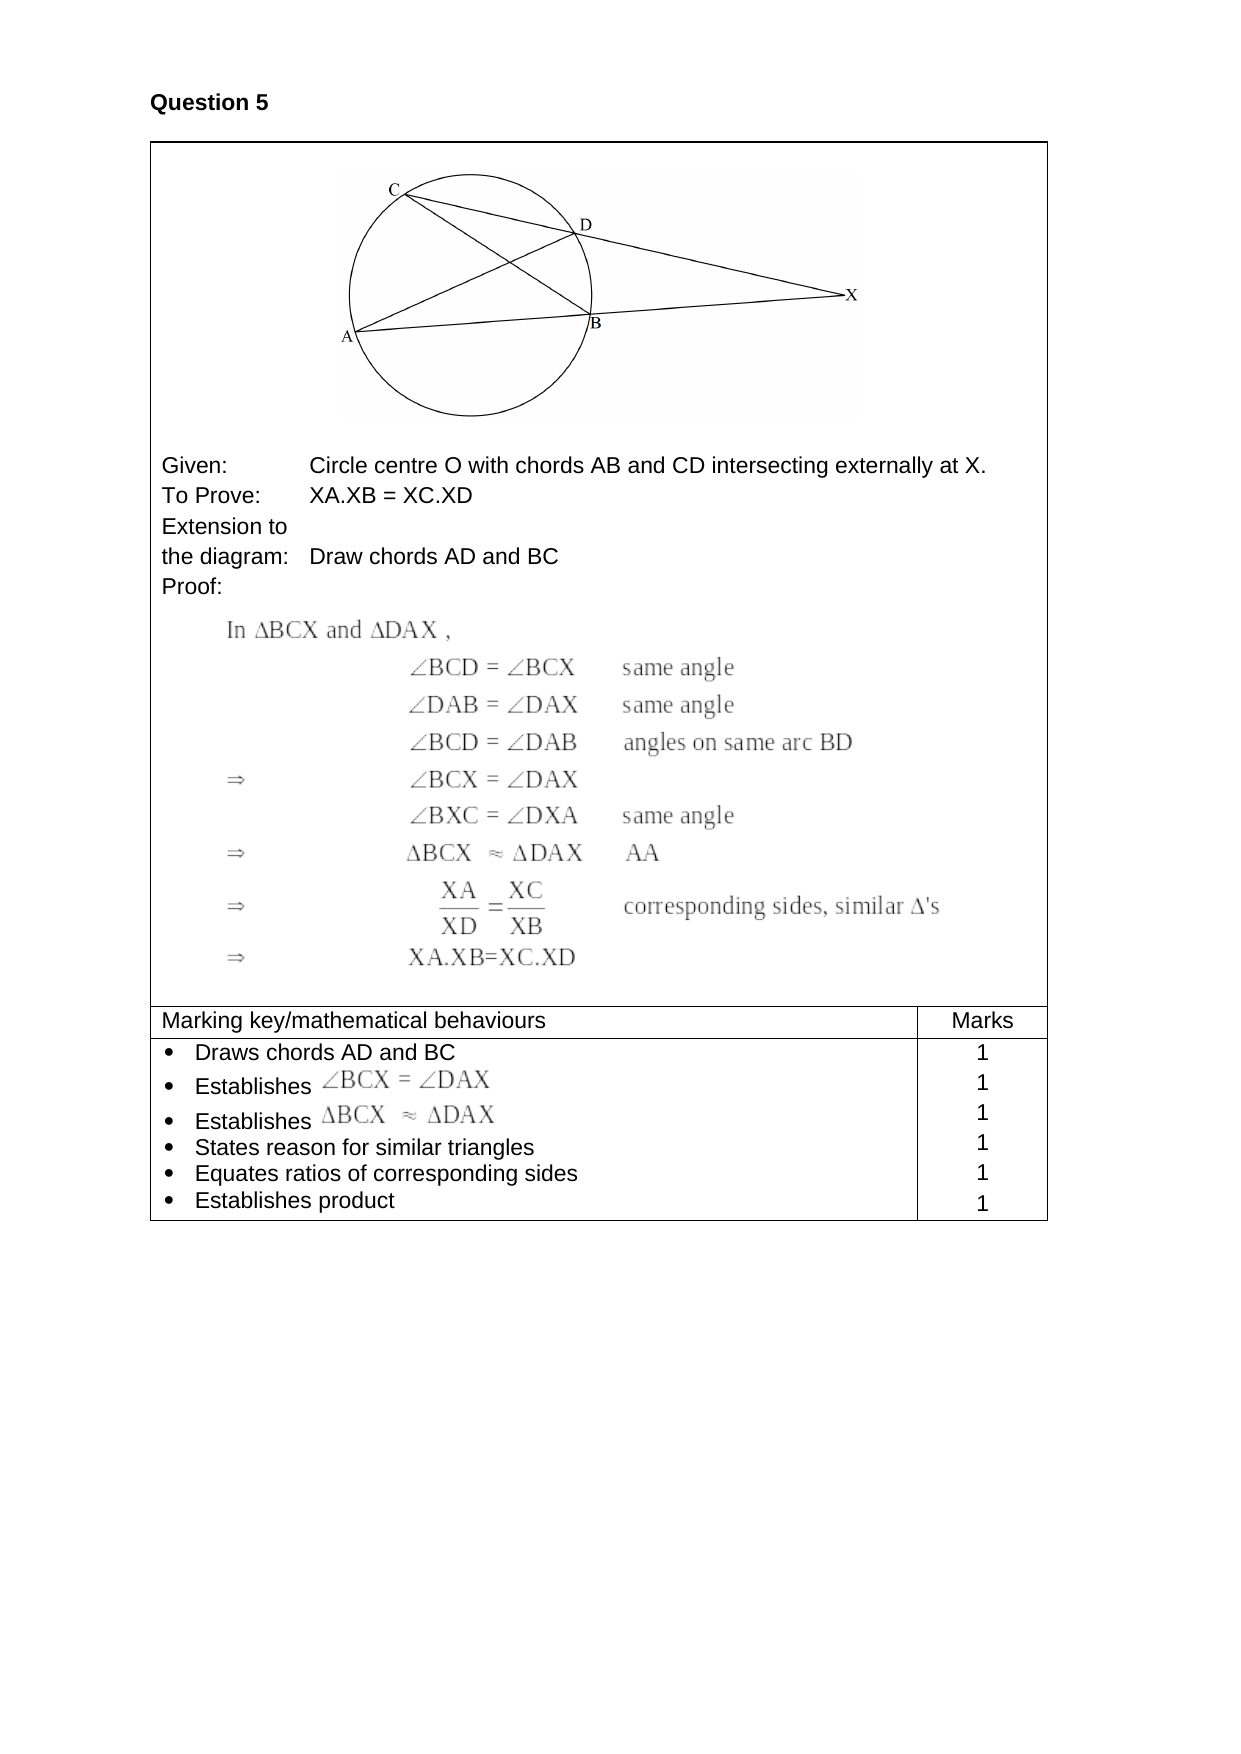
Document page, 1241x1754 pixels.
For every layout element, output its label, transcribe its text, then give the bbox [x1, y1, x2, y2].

table_cell 1 1 1 1 1 1 [918, 1039, 1047, 1220]
table_cell Marks [918, 1007, 1047, 1037]
picture [339, 172, 858, 418]
text Question 5 [150, 89, 1090, 115]
table_cell Draws chords AD and BC Establishes Establishes States reason for similar triangles Equates ratios of corresponding sides Establishes product [151, 1039, 917, 1220]
table_header Given: Circle centre O with chords AB and CD intersecting externally at X. To Prove: XA.XB = XC.XD Extension to the diagram: Draw chords AD and BC Proof: [151, 143, 1047, 1006]
table_cell Marking key/mathematical behaviours [151, 1007, 917, 1037]
